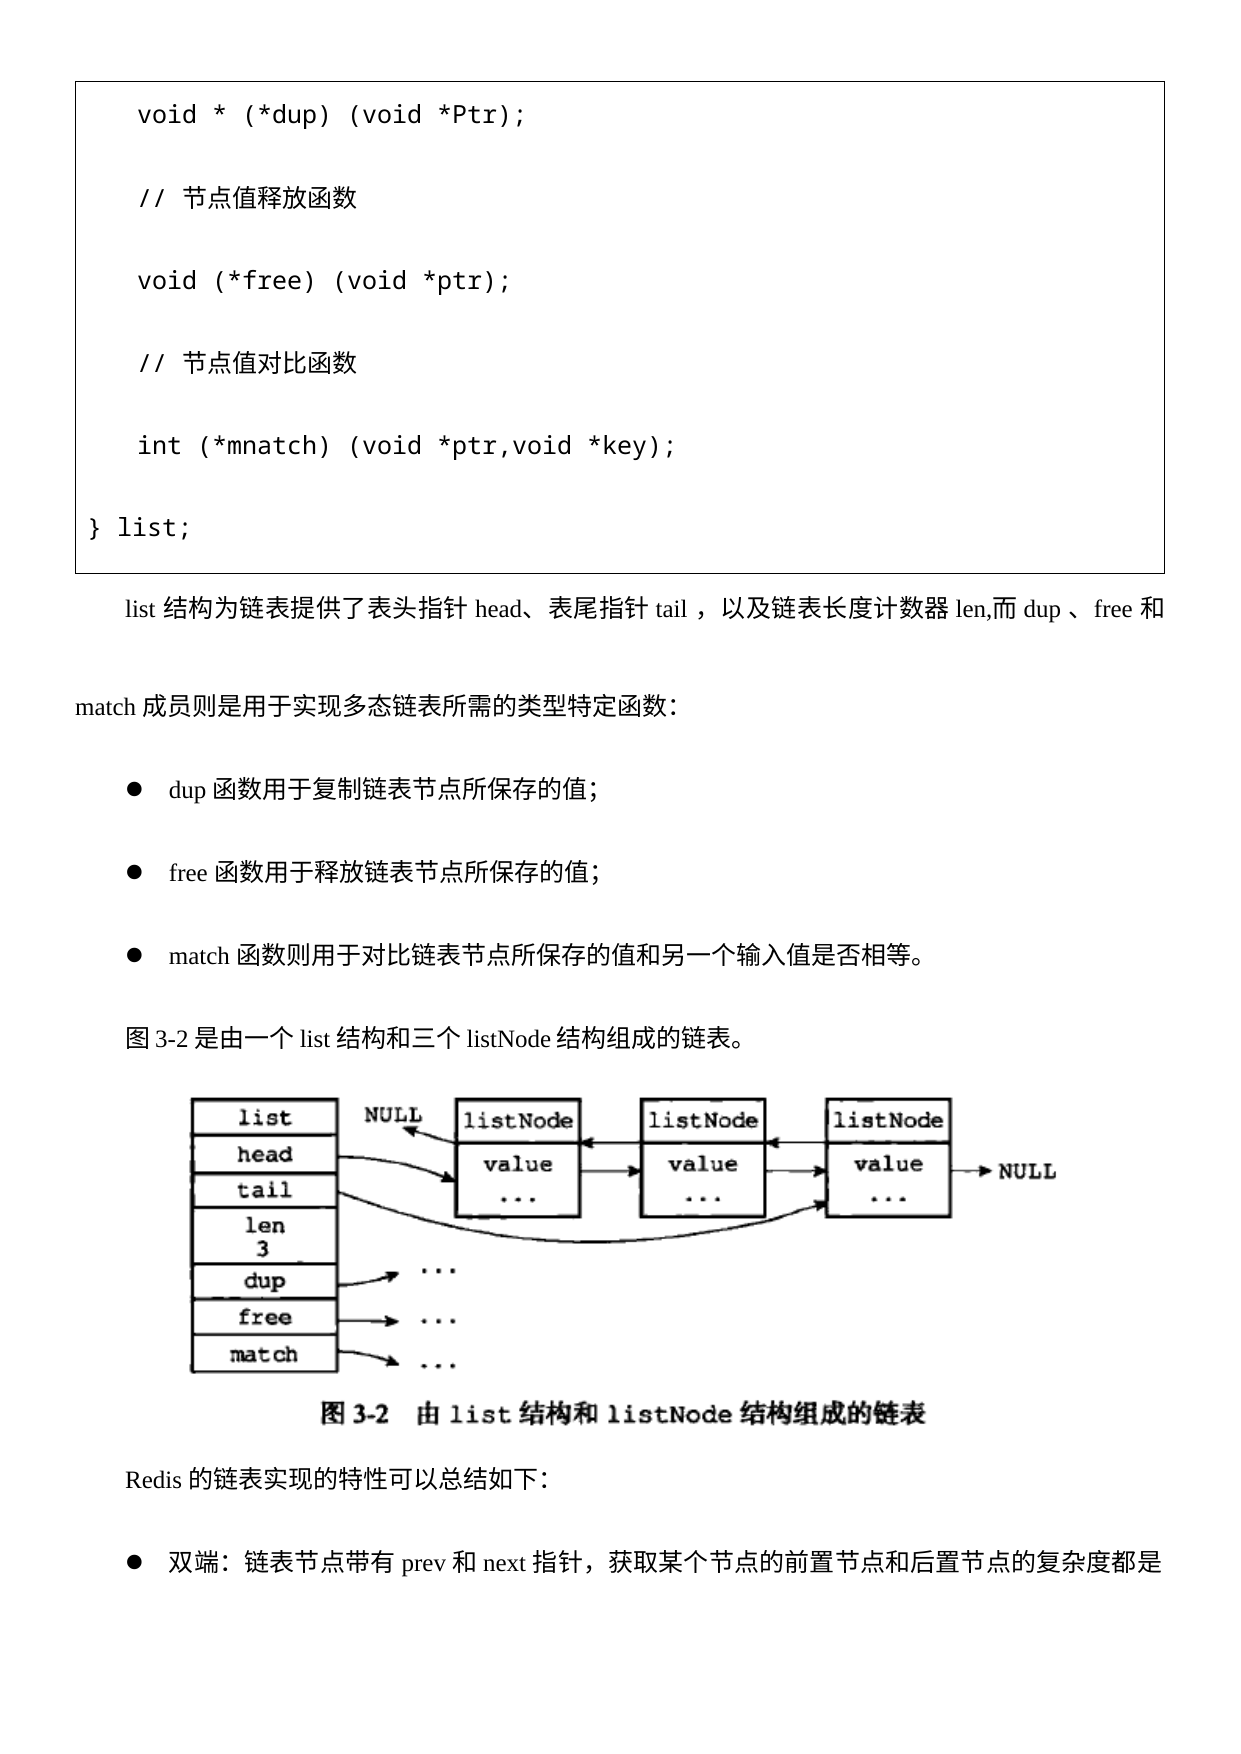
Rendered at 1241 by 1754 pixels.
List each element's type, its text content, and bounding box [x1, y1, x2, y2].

picture [174, 1087, 1067, 1435]
list dup 函数用于复制链表节点所保存的值； [125, 755, 1165, 820]
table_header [76, 82, 1164, 573]
text list 结构为链表提供了表头指针head、表尾指针tail ，以及链表长度计数器len,而dup 、free 和match 成员则是用于实现多态链表所需的类型特定函数： [75, 574, 1165, 737]
list free 函数用于释放链表节点所保存的值； [125, 838, 1165, 903]
list match 函数则用于对比链表节点所保存的值和另一个输入值是否相等。 [125, 921, 1165, 986]
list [125, 1528, 1165, 1593]
text Redis 的链表实现的特性可以总结如下： [75, 1445, 1165, 1510]
text 图3-2 是由一个list 结构和三个listNode结构组成的链表。 [75, 1004, 1165, 1069]
